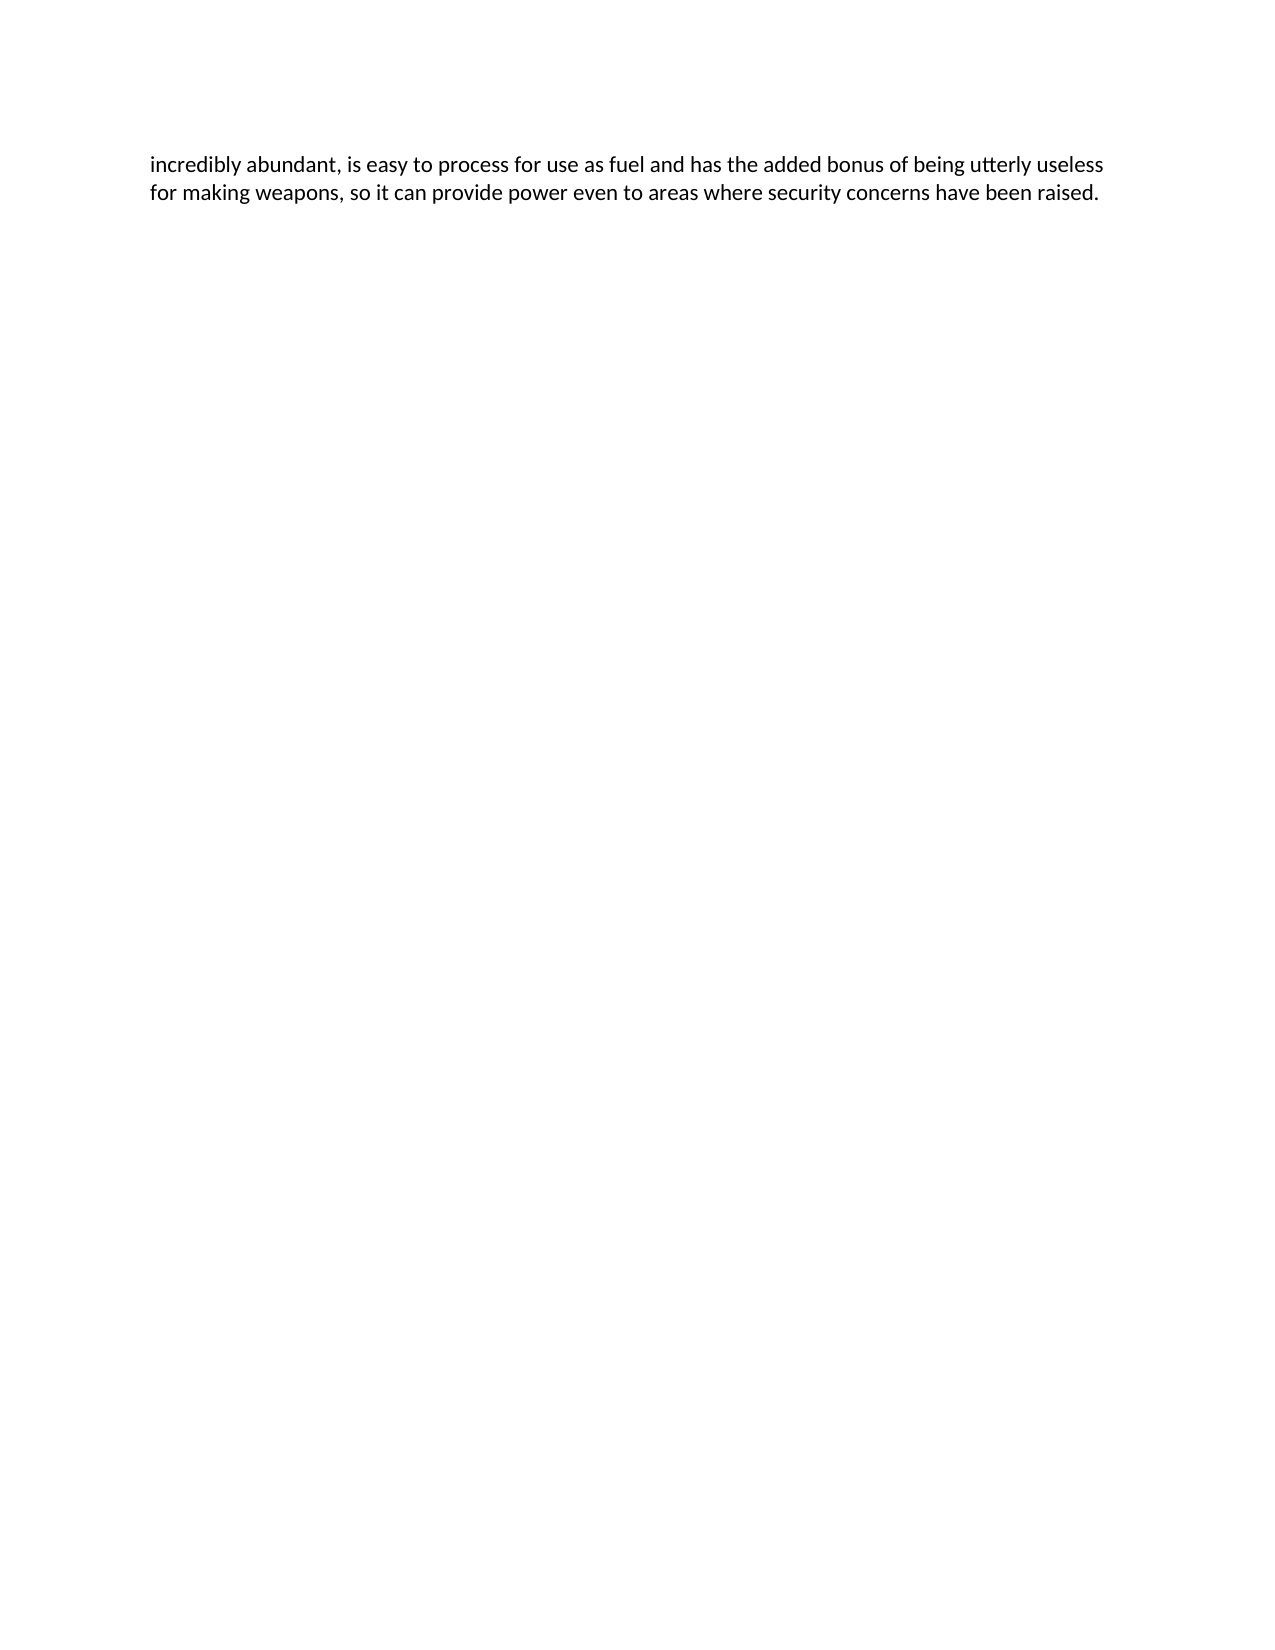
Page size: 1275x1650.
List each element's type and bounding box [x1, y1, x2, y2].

text [150, 150, 1125, 206]
